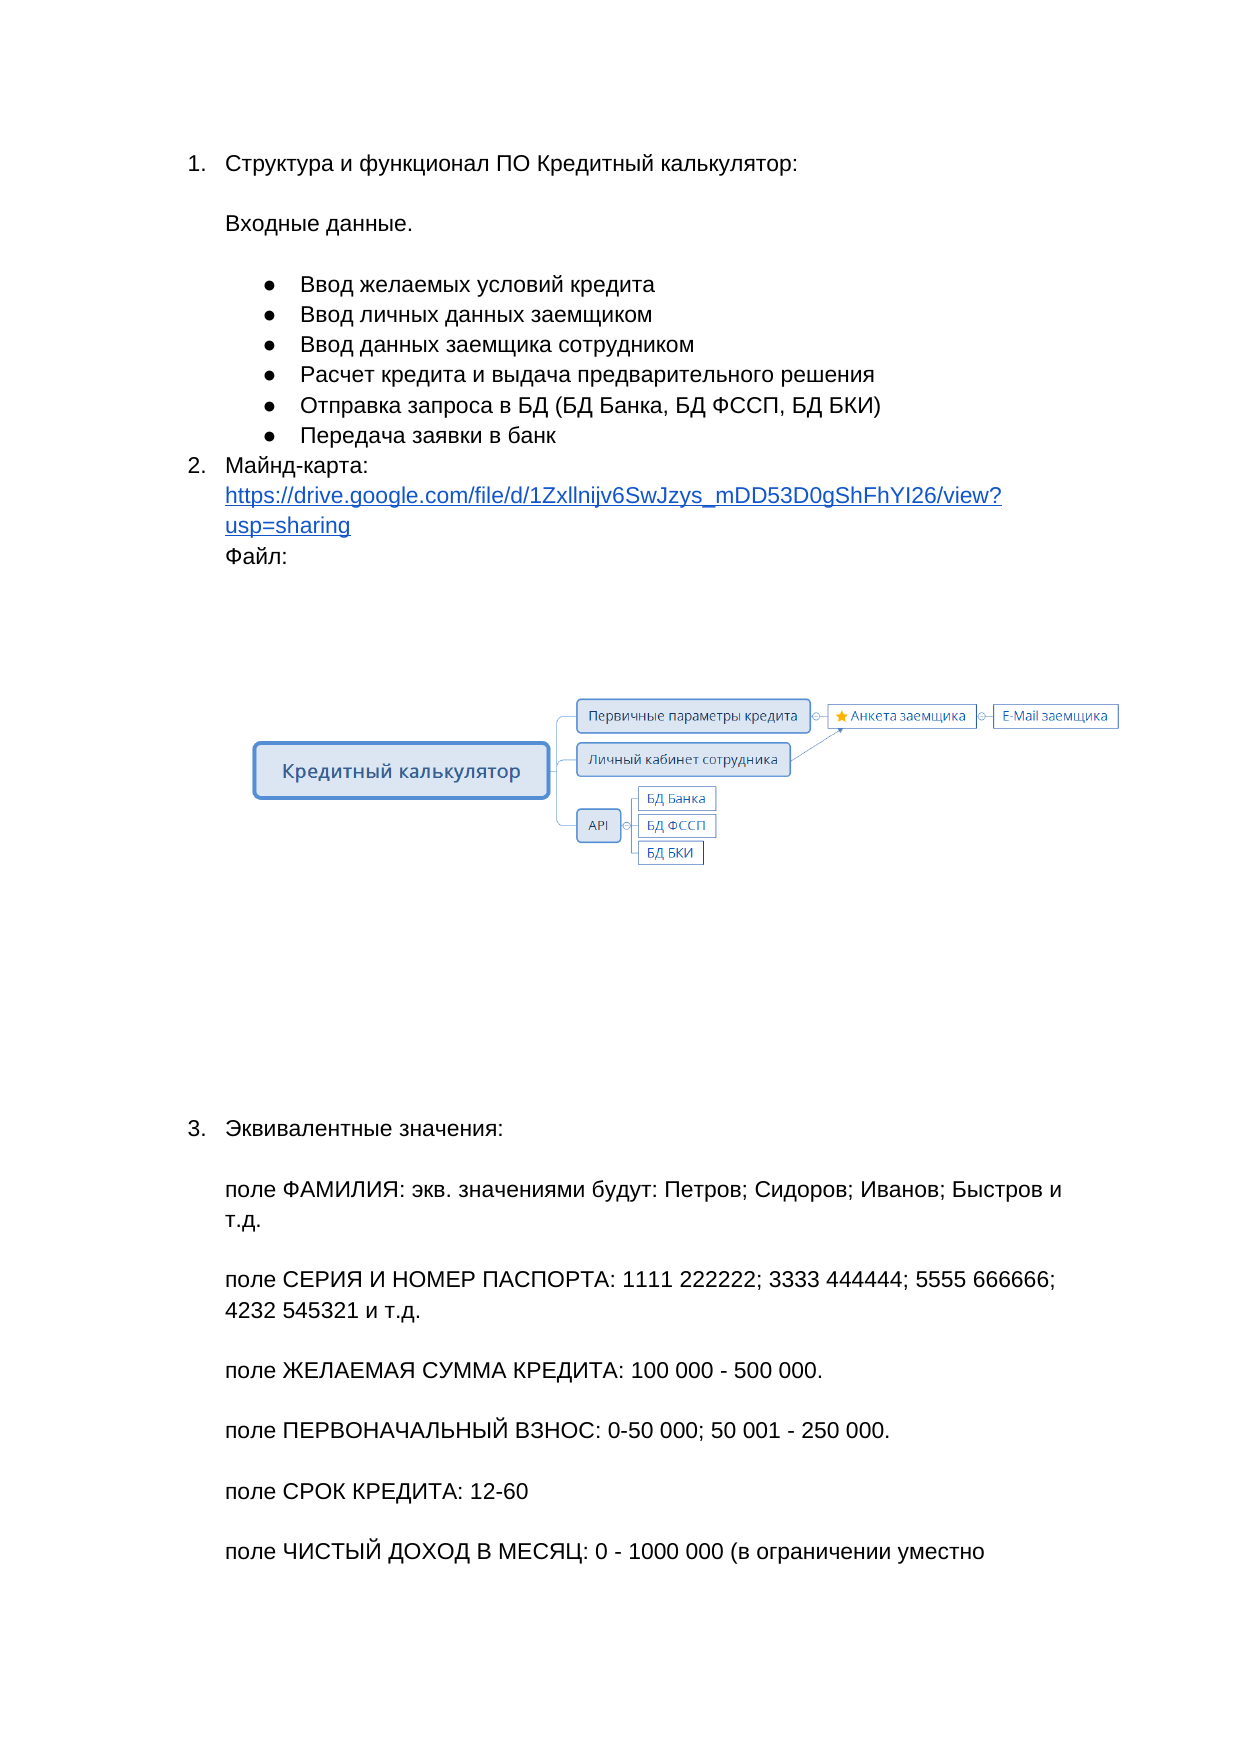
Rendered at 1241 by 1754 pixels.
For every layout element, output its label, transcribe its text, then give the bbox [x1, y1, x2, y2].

picture [225, 572, 1166, 1021]
list Ввод личных данных заемщиком [262, 301, 1090, 327]
text Входные данные. [225, 210, 1090, 237]
list Ввод данных заемщика сотрудником [262, 331, 1090, 358]
text Файл: [225, 543, 1090, 569]
list Передача заявки в банк [262, 422, 1090, 448]
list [187, 1115, 1090, 1564]
list Ввод желаемых условий кредита [262, 271, 1090, 297]
list Майнд-карта: https://drive.google.com/file/d/1Zxllnijv6SwJzys_mDD53D0gShFhYI26/view?usp=sharing [187, 452, 1090, 539]
list Расчет кредита и выдача предварительного решения [262, 361, 1090, 388]
list Структура и функционал ПО Кредитный калькулятор: [187, 150, 1090, 176]
list Отправка запроса в БД (БД Банка, БД ФССП, БД БКИ) [262, 392, 1090, 418]
